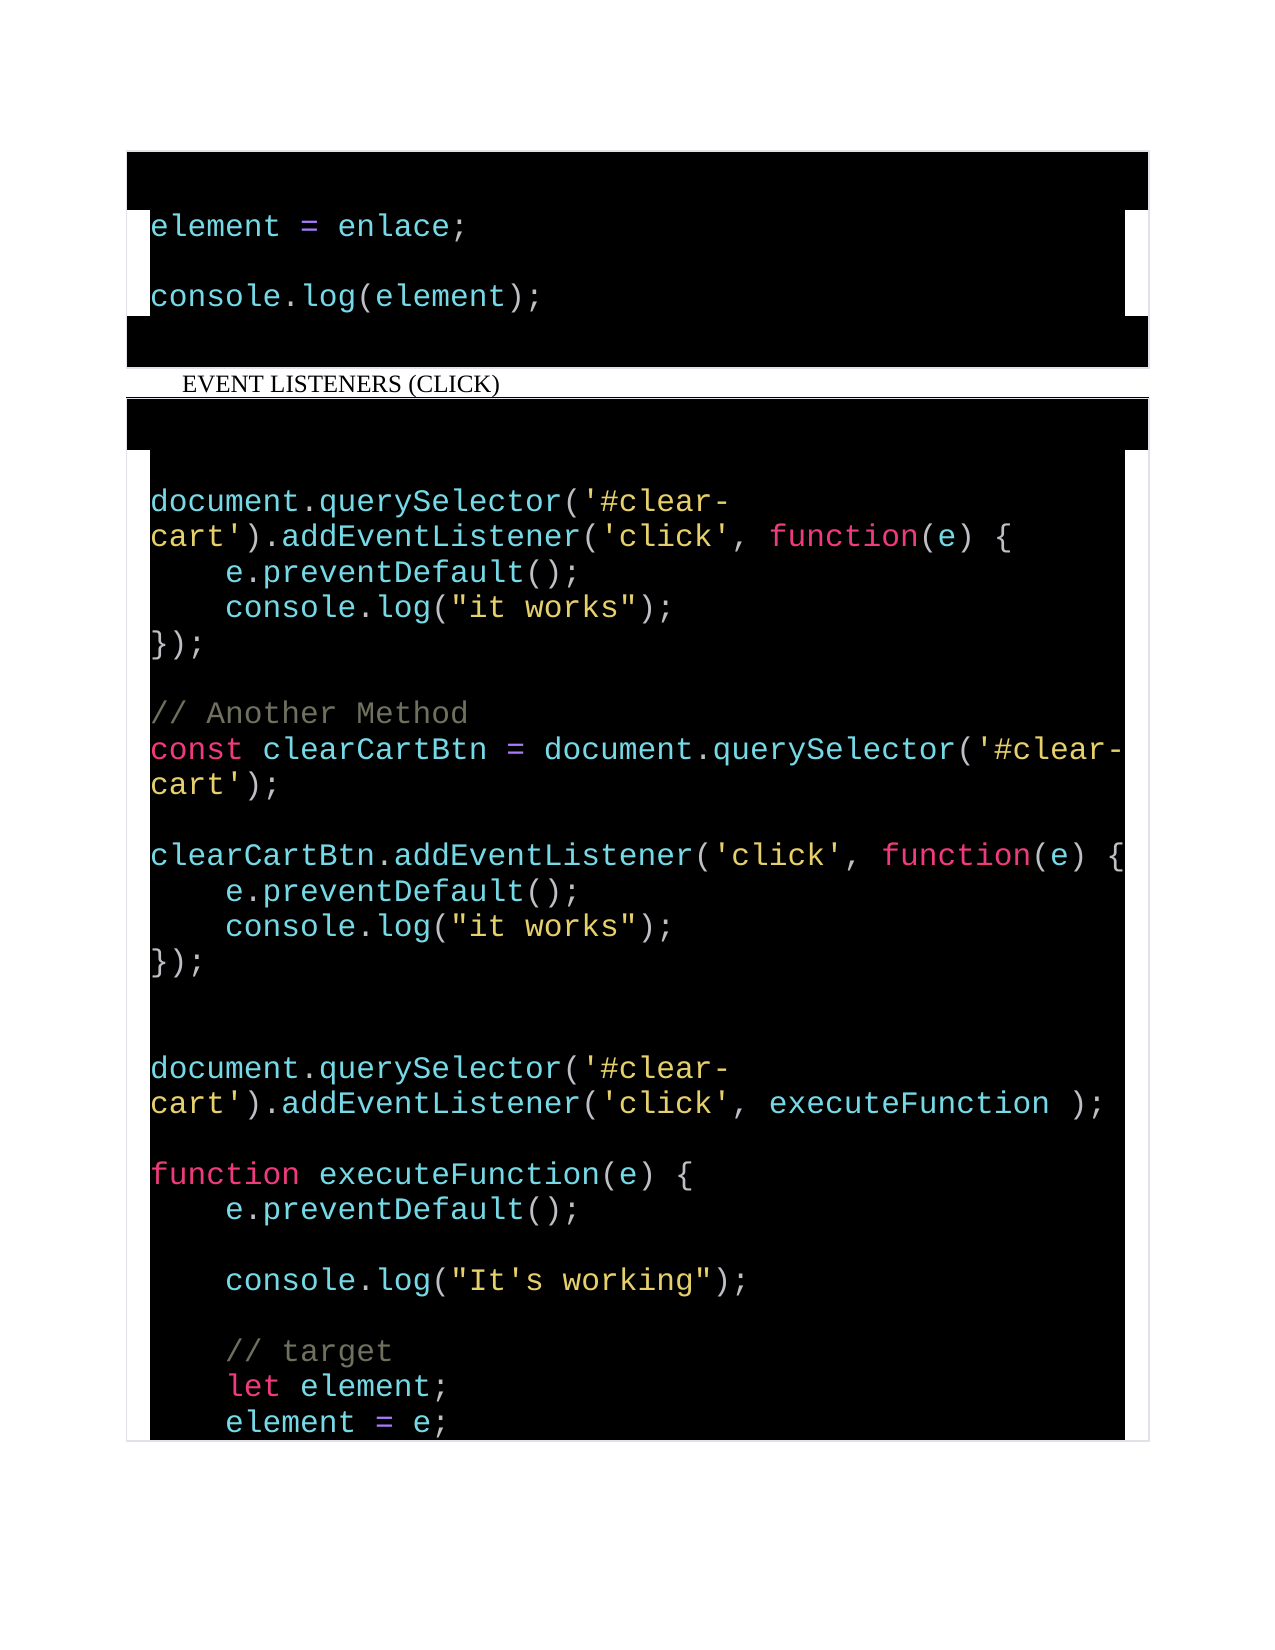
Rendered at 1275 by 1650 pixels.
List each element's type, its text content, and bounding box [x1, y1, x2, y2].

text console.log("It's working"); [150, 1264, 1125, 1300]
text element = e; [150, 1406, 1125, 1440]
text function executeFunction(e) { [150, 1158, 1125, 1194]
text const clearCartBtn = document.querySelector('#clear-cart'); [150, 733, 1125, 804]
text // target [150, 1335, 1125, 1371]
text }); [150, 946, 1125, 981]
text clearCartBtn.addEventListener('click', function(e) { [150, 839, 1125, 875]
text // Another Method [150, 698, 1125, 733]
text e.preventDefault(); [150, 556, 1125, 592]
text element = enlace; [150, 210, 1125, 245]
text e.preventDefault(); [150, 1194, 1125, 1229]
text console.log("it works"); [150, 592, 1125, 627]
text  EVENT LISTENERS (CLICK) [150, 369, 1125, 397]
text }); [150, 627, 1125, 662]
text let element; [150, 1371, 1125, 1406]
text console.log("it works"); [150, 910, 1125, 946]
text document.querySelector('#clear-cart').addEventListener('click', executeFunction ); [150, 1052, 1125, 1123]
text document.querySelector('#clear-cart').addEventListener('click', function(e) { [150, 485, 1125, 556]
text e.preventDefault(); [150, 875, 1125, 910]
